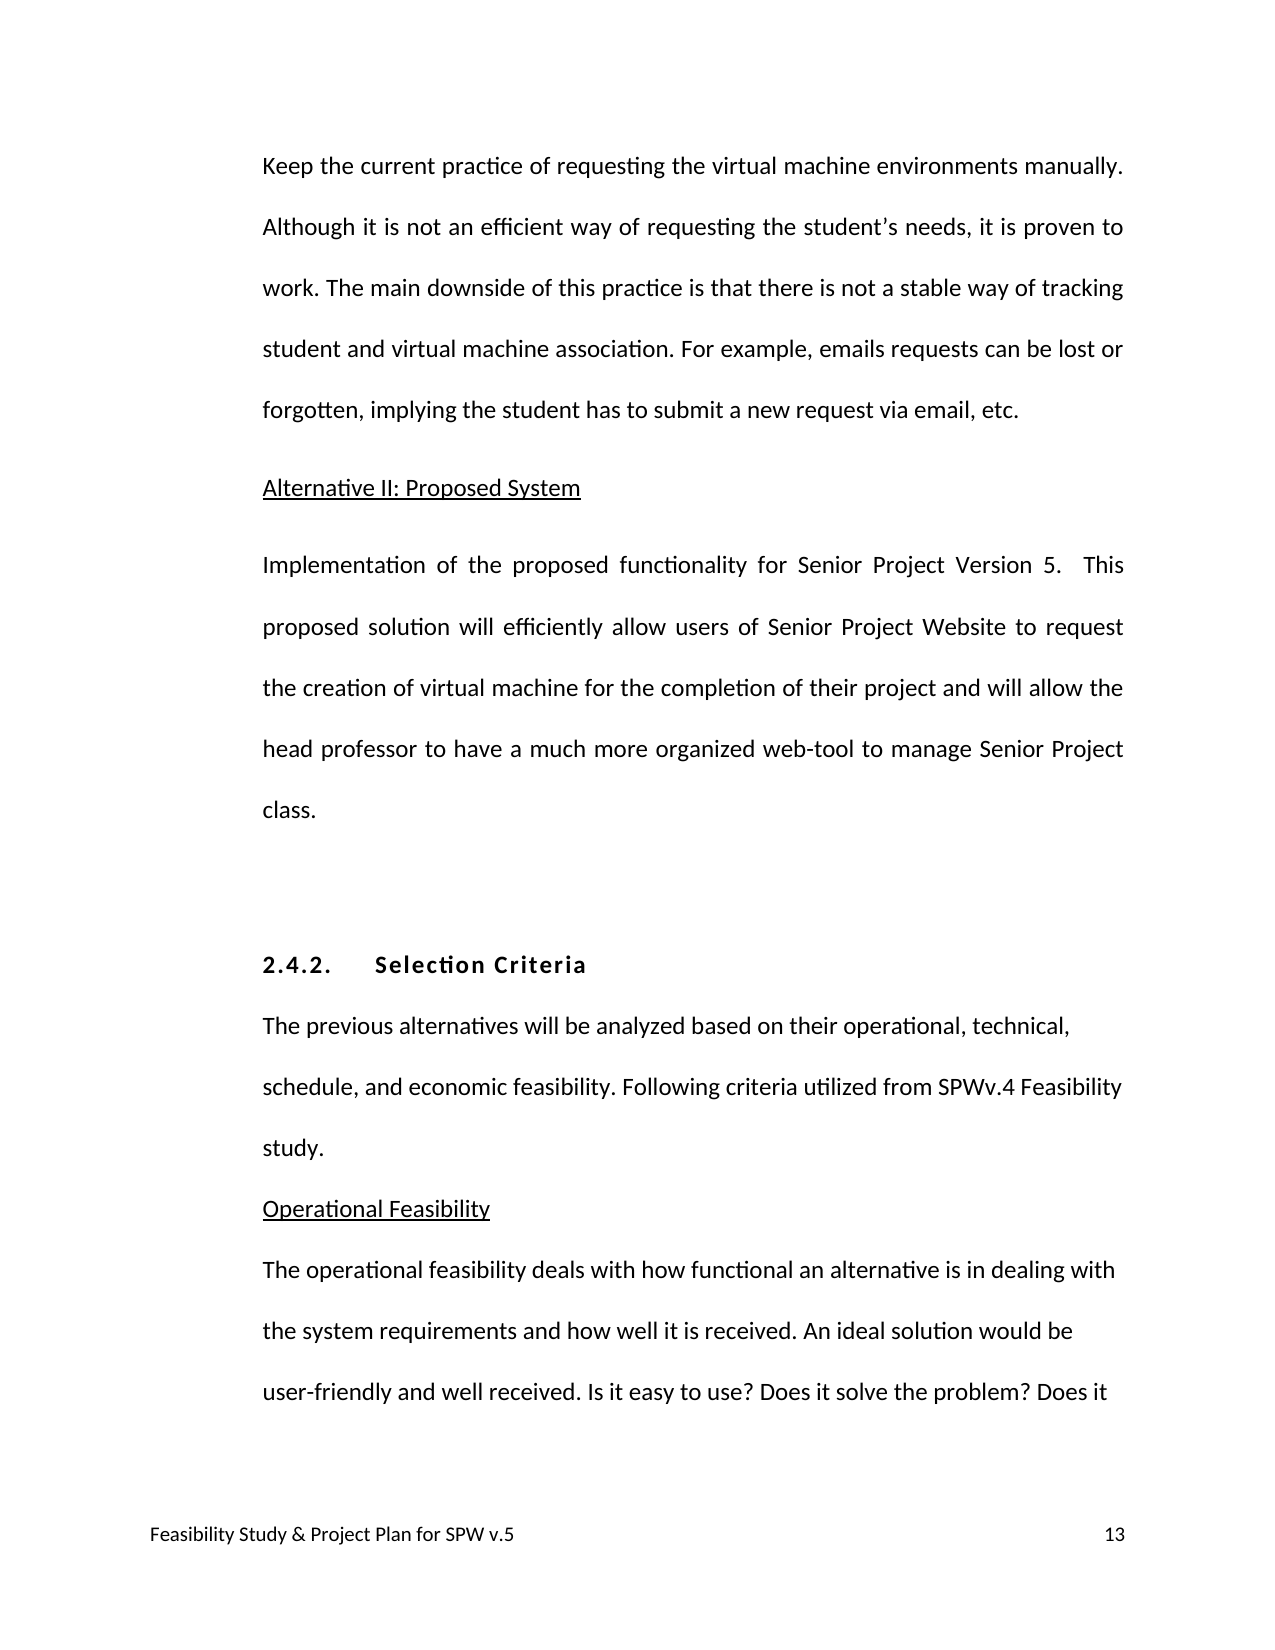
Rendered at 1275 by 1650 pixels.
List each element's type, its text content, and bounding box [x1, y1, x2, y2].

text Keep the current practice of requesting the virtual machine environments manually. Although it is not an efficient way of requesting the student’s needs, it is proven to work. The main downside of this practice is that there is not a stable way of tracking student and virtual machine association. For example, emails requests can be lost or forgotten, implying the student has to submit a new request via email, etc. [262, 150, 1125, 425]
text Operational Feasibility [262, 1193, 1125, 1224]
text Alternative II: Proposed System [262, 472, 1125, 502]
text The previous alternatives will be analyzed based on their operational, technical, schedule, and economic feasibility. Following criteria utilized from SPWv.4 Feasibility study. [262, 1010, 1125, 1163]
text Implementation of the proposed functionality for Senior Project Version 5. This proposed solution will efficiently allow users of Senior Project Website to request the creation of virtual machine for the completion of their project and will allow the head professor to have a much more organized web-tool to manage Senior Project class. [262, 549, 1125, 824]
list Selection Criteria [262, 949, 1125, 980]
